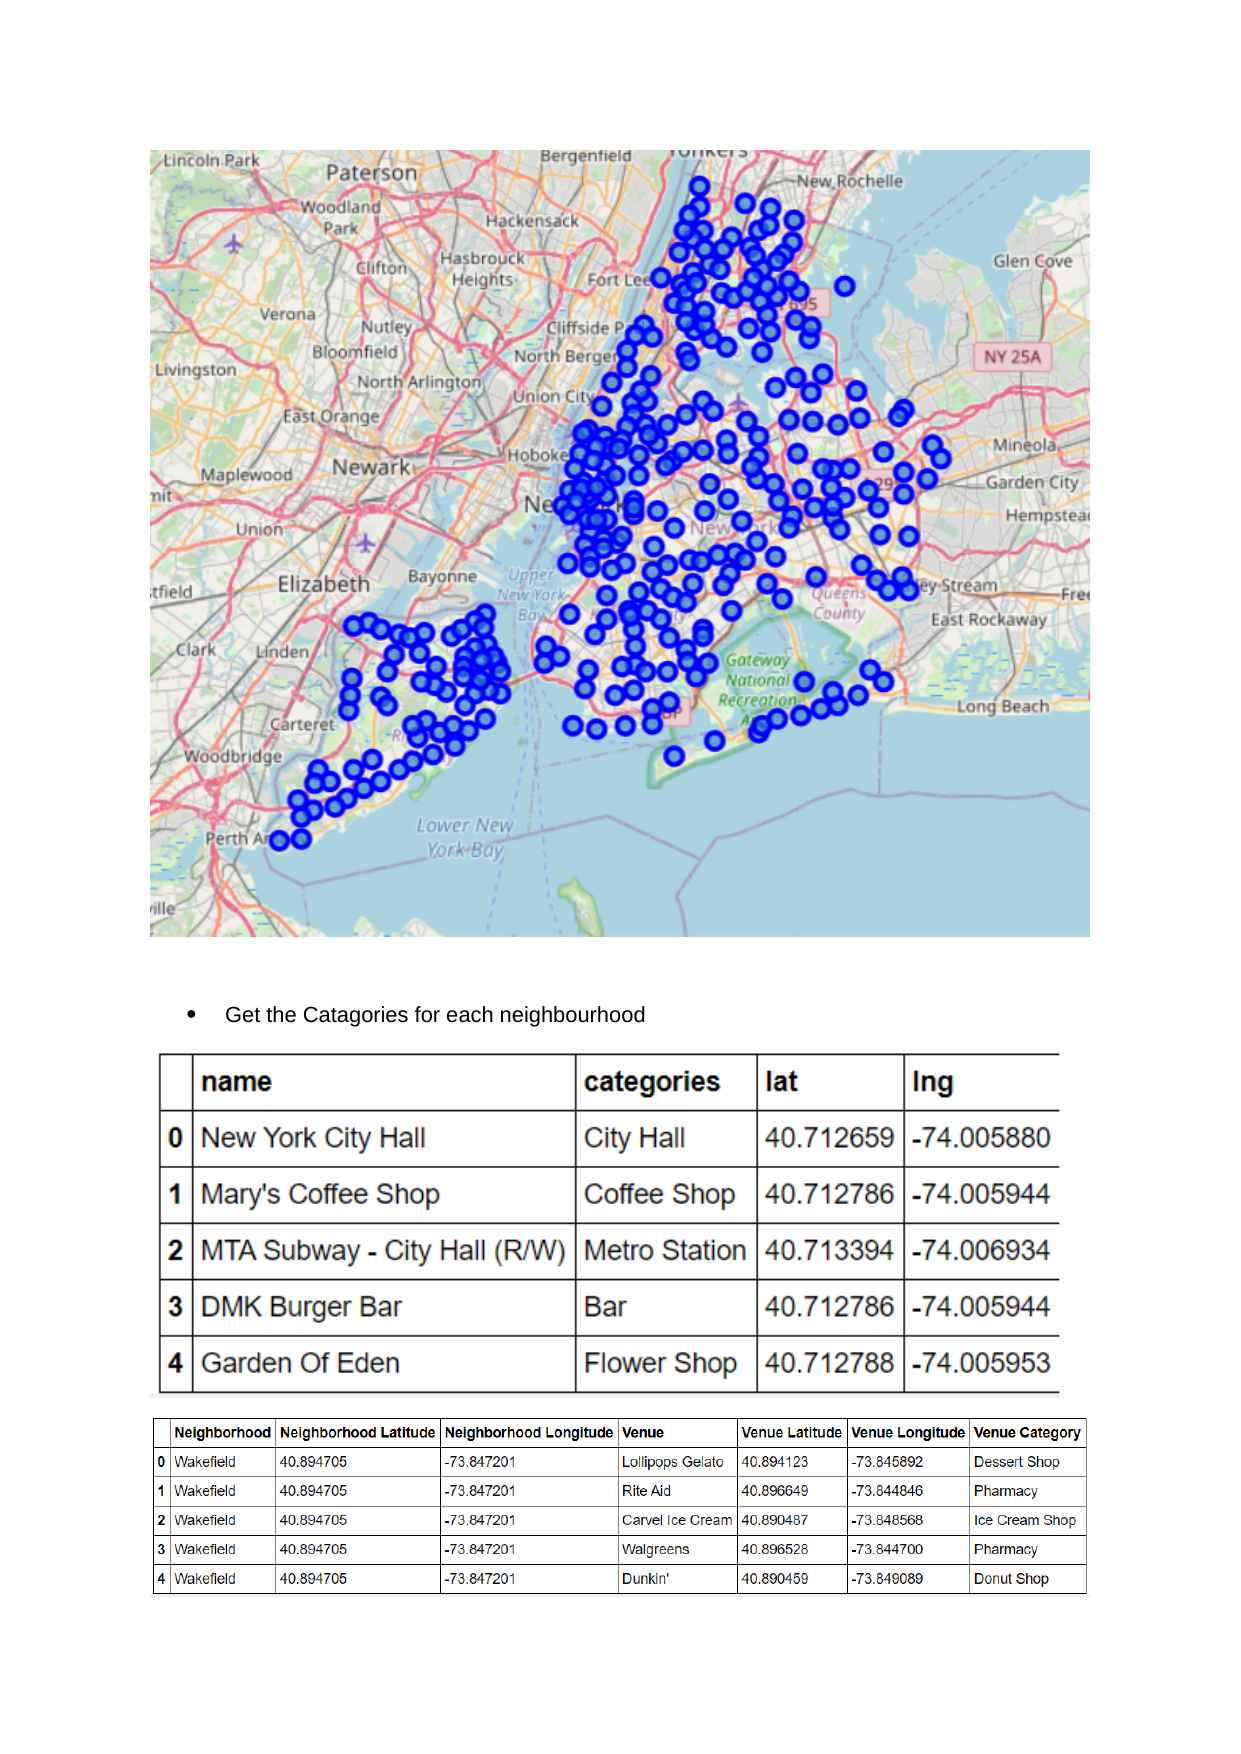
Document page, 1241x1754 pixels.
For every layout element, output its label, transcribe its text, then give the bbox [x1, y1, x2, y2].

picture [150, 150, 1091, 937]
list Get the Catagories for each neighbourhood [187, 1002, 1090, 1028]
picture [150, 1046, 1060, 1398]
picture [150, 1416, 1091, 1597]
